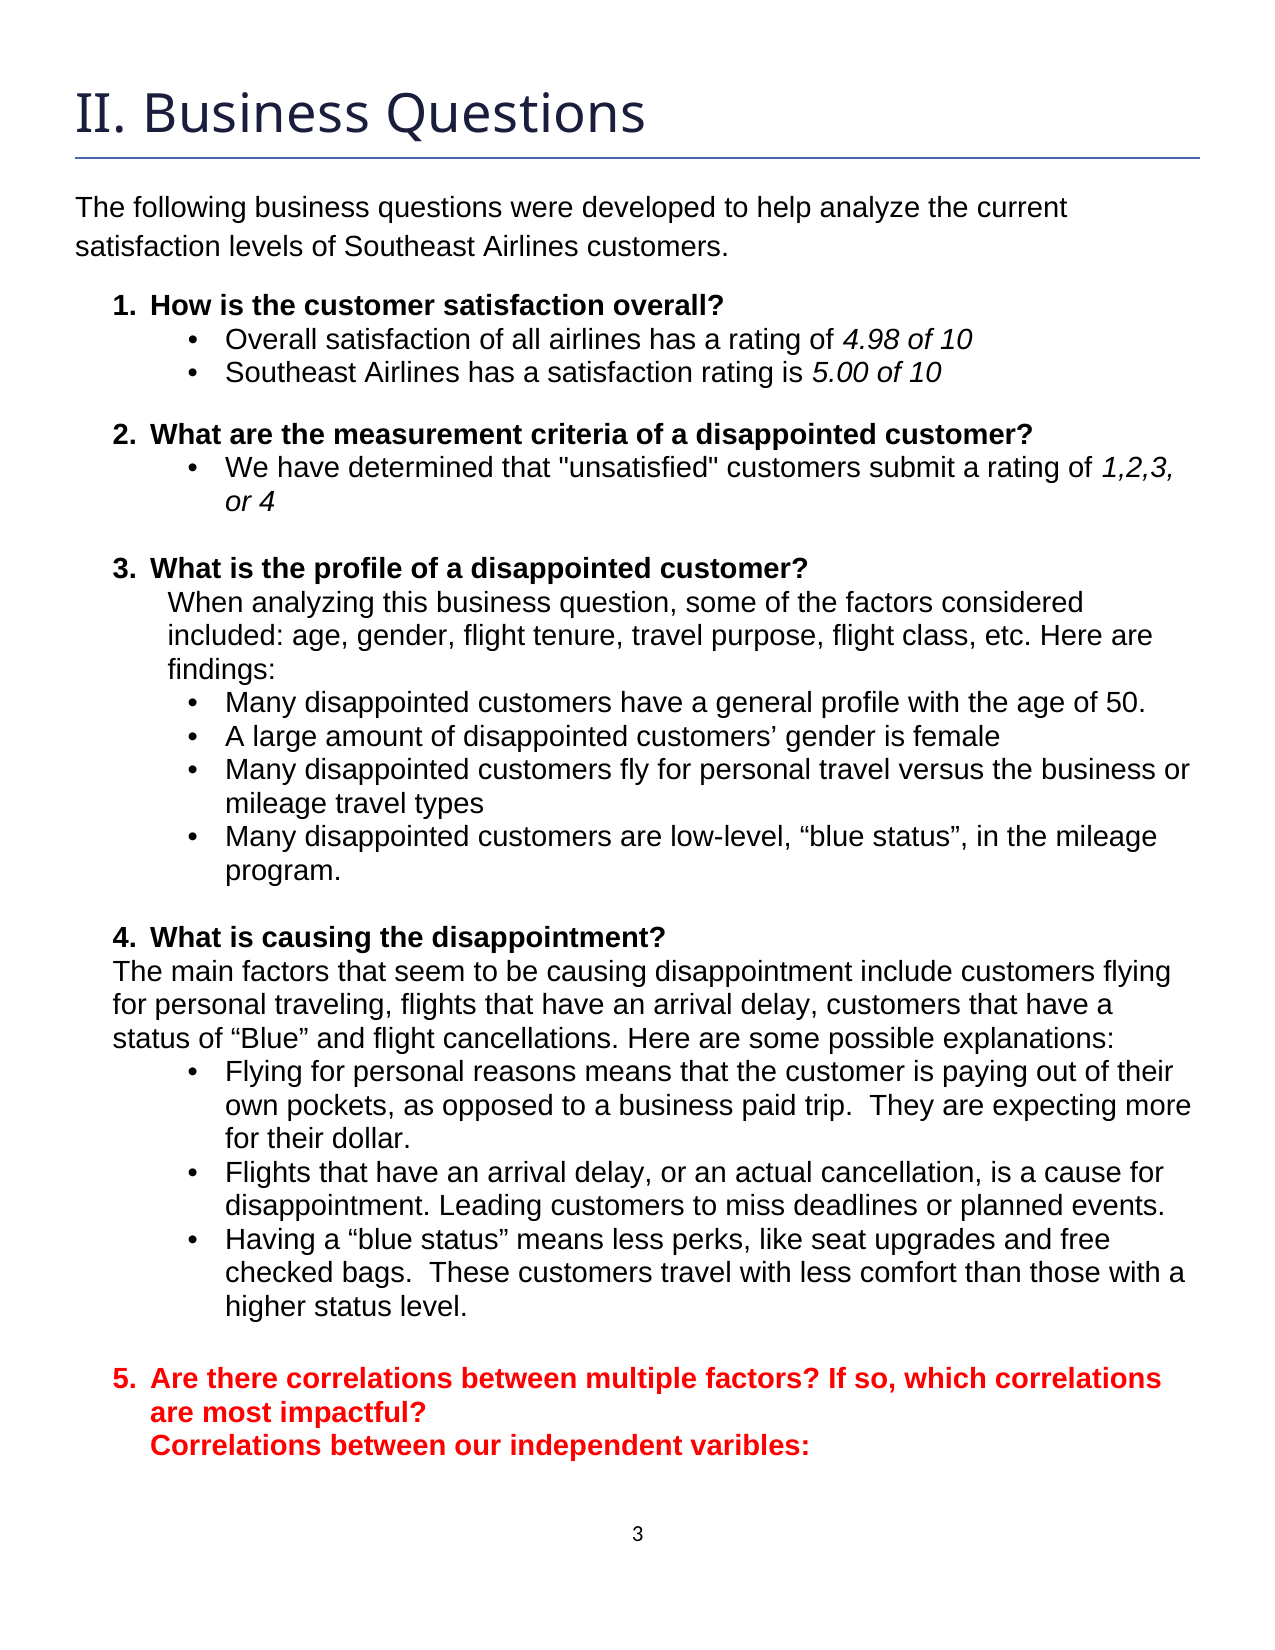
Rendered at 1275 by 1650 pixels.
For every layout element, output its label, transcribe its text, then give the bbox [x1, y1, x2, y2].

list Southeast Airlines has a satisfaction rating is 5.00 of 10 [187, 355, 1200, 389]
list Many disappointed customers are low-level, “blue status”, in the mileage program. [187, 819, 1200, 887]
title II. Business Questions [75, 75, 1200, 157]
list How is the customer satisfaction overall? [112, 288, 1200, 322]
list Overall satisfaction of all airlines has a rating of 4.98 of 10 [187, 322, 1200, 355]
list What is causing the disappointment? [112, 920, 1200, 954]
list Flying for personal reasons means that the customer is paying out of their own pockets, as opposed to a business paid trip. They are expecting more for their dollar. [187, 1054, 1200, 1155]
list We have determined that "unsatisfied" customers submit a rating of 1,2,3, or 4 [187, 451, 1200, 518]
text The following business questions were developed to help analyze the current satisfaction levels of Southeast Airlines customers. [75, 190, 1200, 262]
list What are the measurement criteria of a disappointed customer? [112, 417, 1200, 451]
list Flights that have an arrival delay, or an actual cancellation, is a cause for disappointment. Leading customers to miss deadlines or planned events. [187, 1155, 1200, 1222]
list Are there correlations between multiple factors? If so, which correlations are most impactful? [112, 1361, 1200, 1428]
list Many disappointed customers have a general profile with the age of 50. [187, 685, 1200, 719]
text When analyzing this business question, some of the factors considered included: age, gender, flight tenure, travel purpose, flight class, etc. Here are findings: [167, 585, 1200, 685]
text The main factors that seem to be causing disappointment include customers flying for personal traveling, flights that have an arrival delay, customers that have a status of “Blue” and flight cancellations. Here are some possible explanations: [112, 954, 1200, 1054]
list A large amount of disappointed customers’ gender is female [187, 719, 1200, 752]
list Having a “blue status” means less perks, like seat upgrades and free checked bags. These customers travel with less comfort than those with a higher status level. [187, 1222, 1200, 1323]
text Correlations between our independent varibles: [150, 1428, 1200, 1462]
list Many disappointed customers fly for personal travel versus the business or mileage travel types [187, 752, 1200, 819]
list What is the profile of a disappointed customer? [112, 551, 1200, 585]
